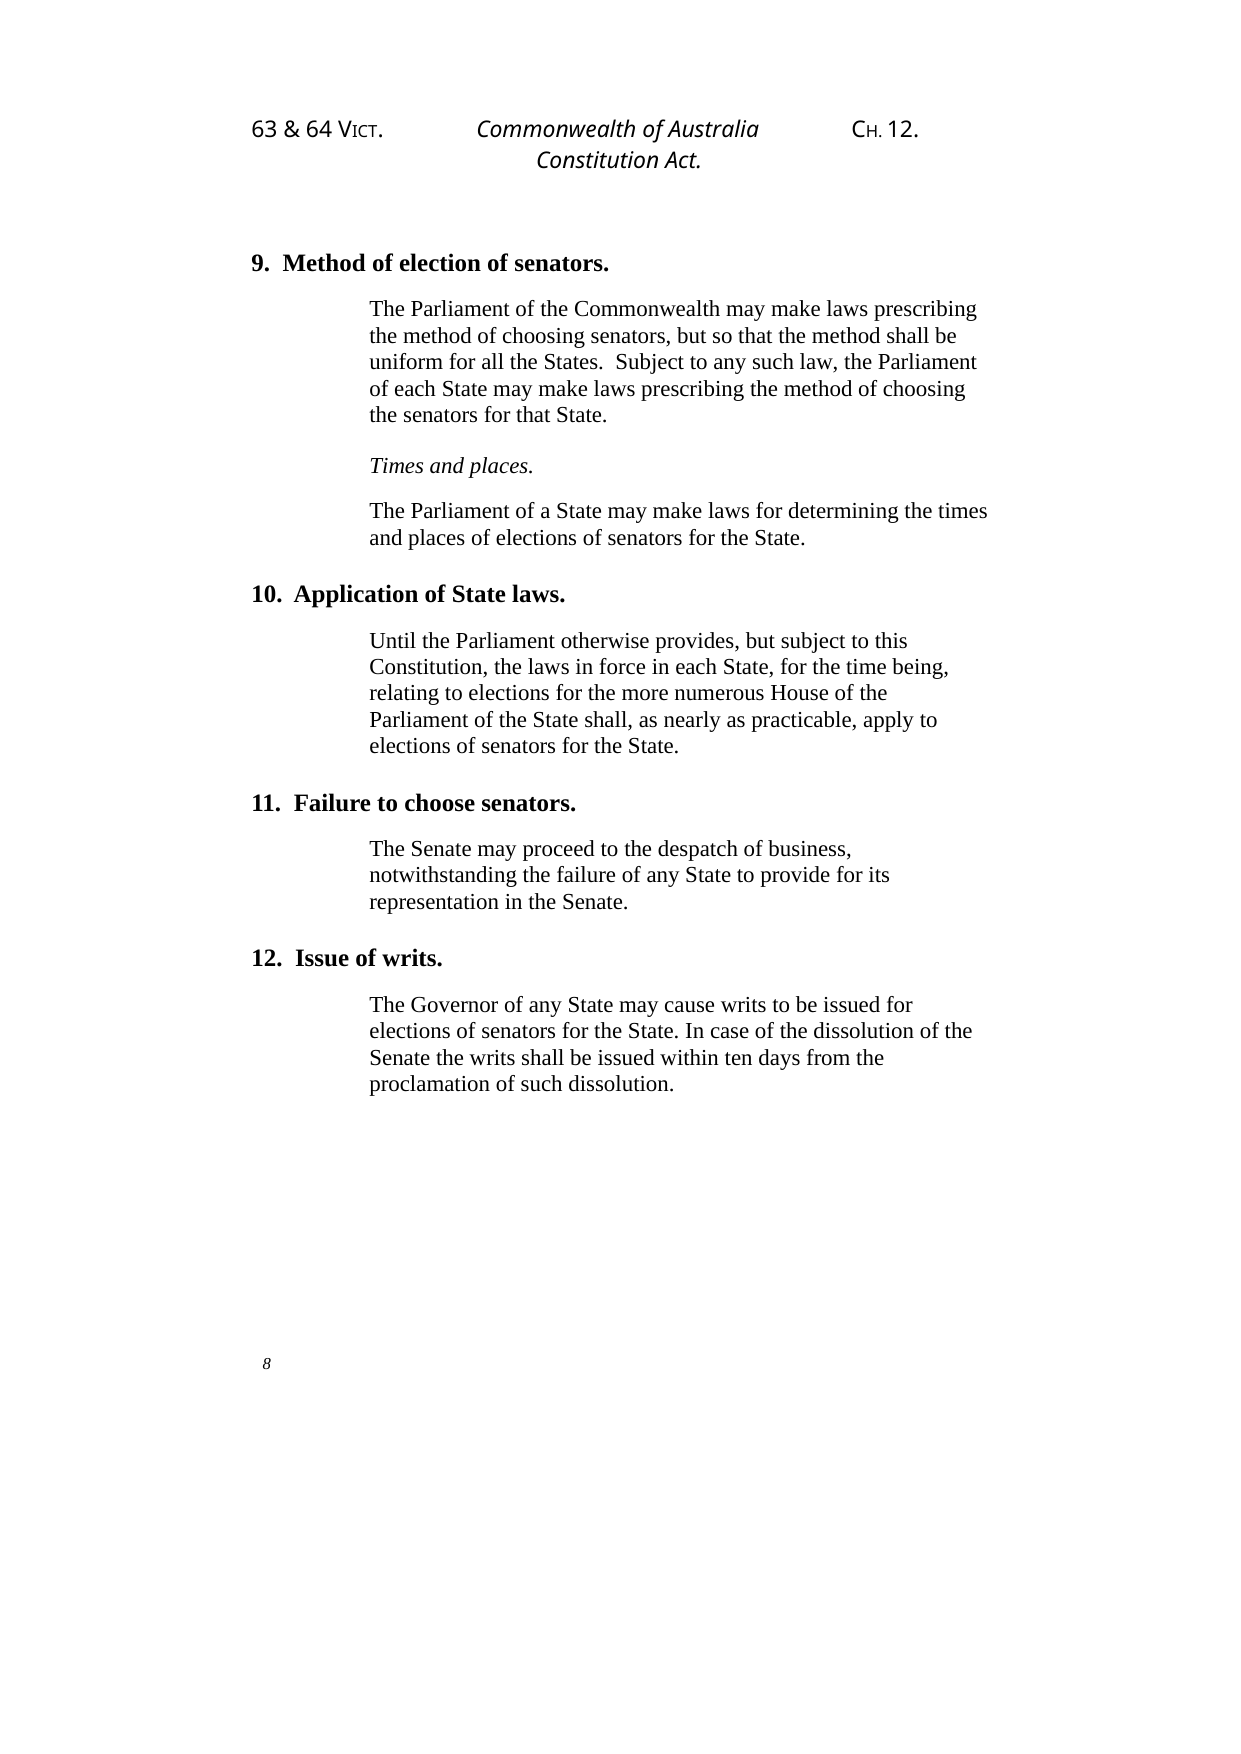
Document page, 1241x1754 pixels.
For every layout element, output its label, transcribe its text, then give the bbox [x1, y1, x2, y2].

text The Parliament of the Commonwealth may make laws prescribing the method of choosing senators, but so that the method shall be uniform for all the States. Subject to any such law, the Parliament of each State may make laws prescribing the method of choosing the senators for that State. [251, 296, 989, 427]
text Times and places. [369, 452, 989, 479]
text 10. Application of State laws. [251, 579, 989, 608]
text The Governor of any State may cause writs to be issued for elections of senators for the State. In case of the dissolution of the Senate the writs shall be issued within ten days from the proclamation of such dissolution. [251, 991, 989, 1096]
text Until the Parliament otherwise provides, but subject to this Constitution, the laws in force in each State, for the time being, relating to elections for the more numerous House of the Parliament of the State shall, as nearly as practicable, apply to elections of senators for the State. [251, 627, 989, 758]
text 11. Failure to choose senators. [251, 788, 989, 816]
text The Senate may proceed to the despatch of business, notwithstanding the failure of any State to provide for its representation in the Senate. [251, 835, 989, 914]
text 9. Method of election of senators. [251, 248, 989, 277]
text 12. Issue of writs. [251, 943, 989, 972]
text The Parliament of a State may make laws for determining the times and places of elections of senators for the State. [251, 497, 989, 550]
